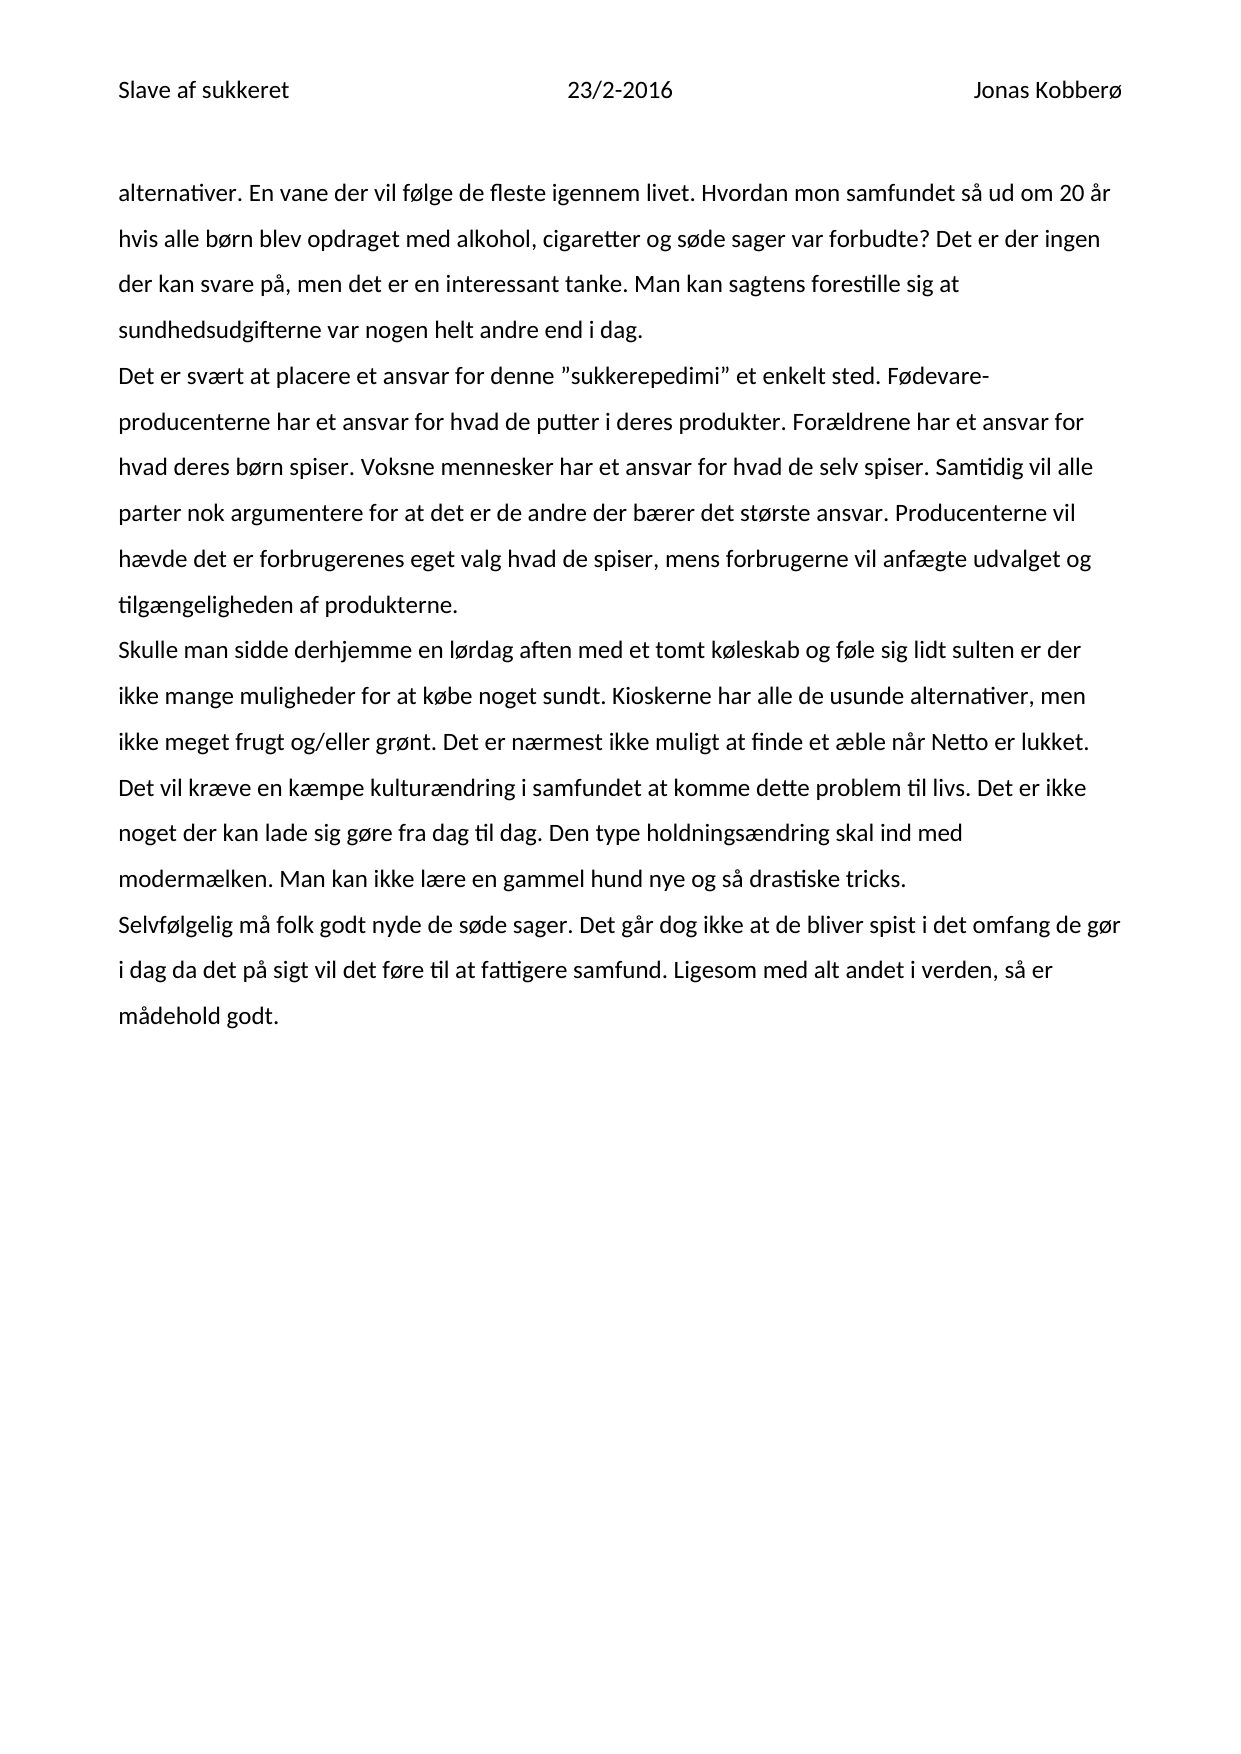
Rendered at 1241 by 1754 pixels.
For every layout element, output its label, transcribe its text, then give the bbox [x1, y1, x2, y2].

text Selvfølgelig må folk godt nyde de søde sager. Det går dog ikke at de bliver spist i det omfang de gør i dag da det på sigt vil det føre til at fattigere samfund. Ligesom med alt andet i verden, så er mådehold godt. [118, 909, 1122, 1031]
text Det er svært at placere et ansvar for denne ”sukkerepedimi” et enkelt sted. Fødevare-producenterne har et ansvar for hvad de putter i deres produkter. Forældrene har et ansvar for hvad deres børn spiser. Voksne mennesker har et ansvar for hvad de selv spiser. Samtidig vil alle parter nok argumentere for at det er de andre der bærer det største ansvar. Producenterne vil hævde det er forbrugerenes eget valg hvad de spiser, mens forbrugerne vil anfægte udvalget og tilgængeligheden af produkterne. Skulle man sidde derhjemme en lørdag aften med et tomt køleskab og føle sig lidt sulten er der ikke mange muligheder for at købe noget sundt. Kioskerne har alle de usunde alternativer, men ikke meget frugt og/eller grønt. Det er nærmest ikke muligt at finde et æble når Netto er lukket. Det vil kræve en kæmpe kulturændring i samfundet at komme dette problem til livs. Det er ikke noget der kan lade sig gøre fra dag til dag. Den type holdningsændring skal ind med modermælken. Man kan ikke lære en gammel hund nye og så drastiske tricks. [118, 360, 1122, 894]
